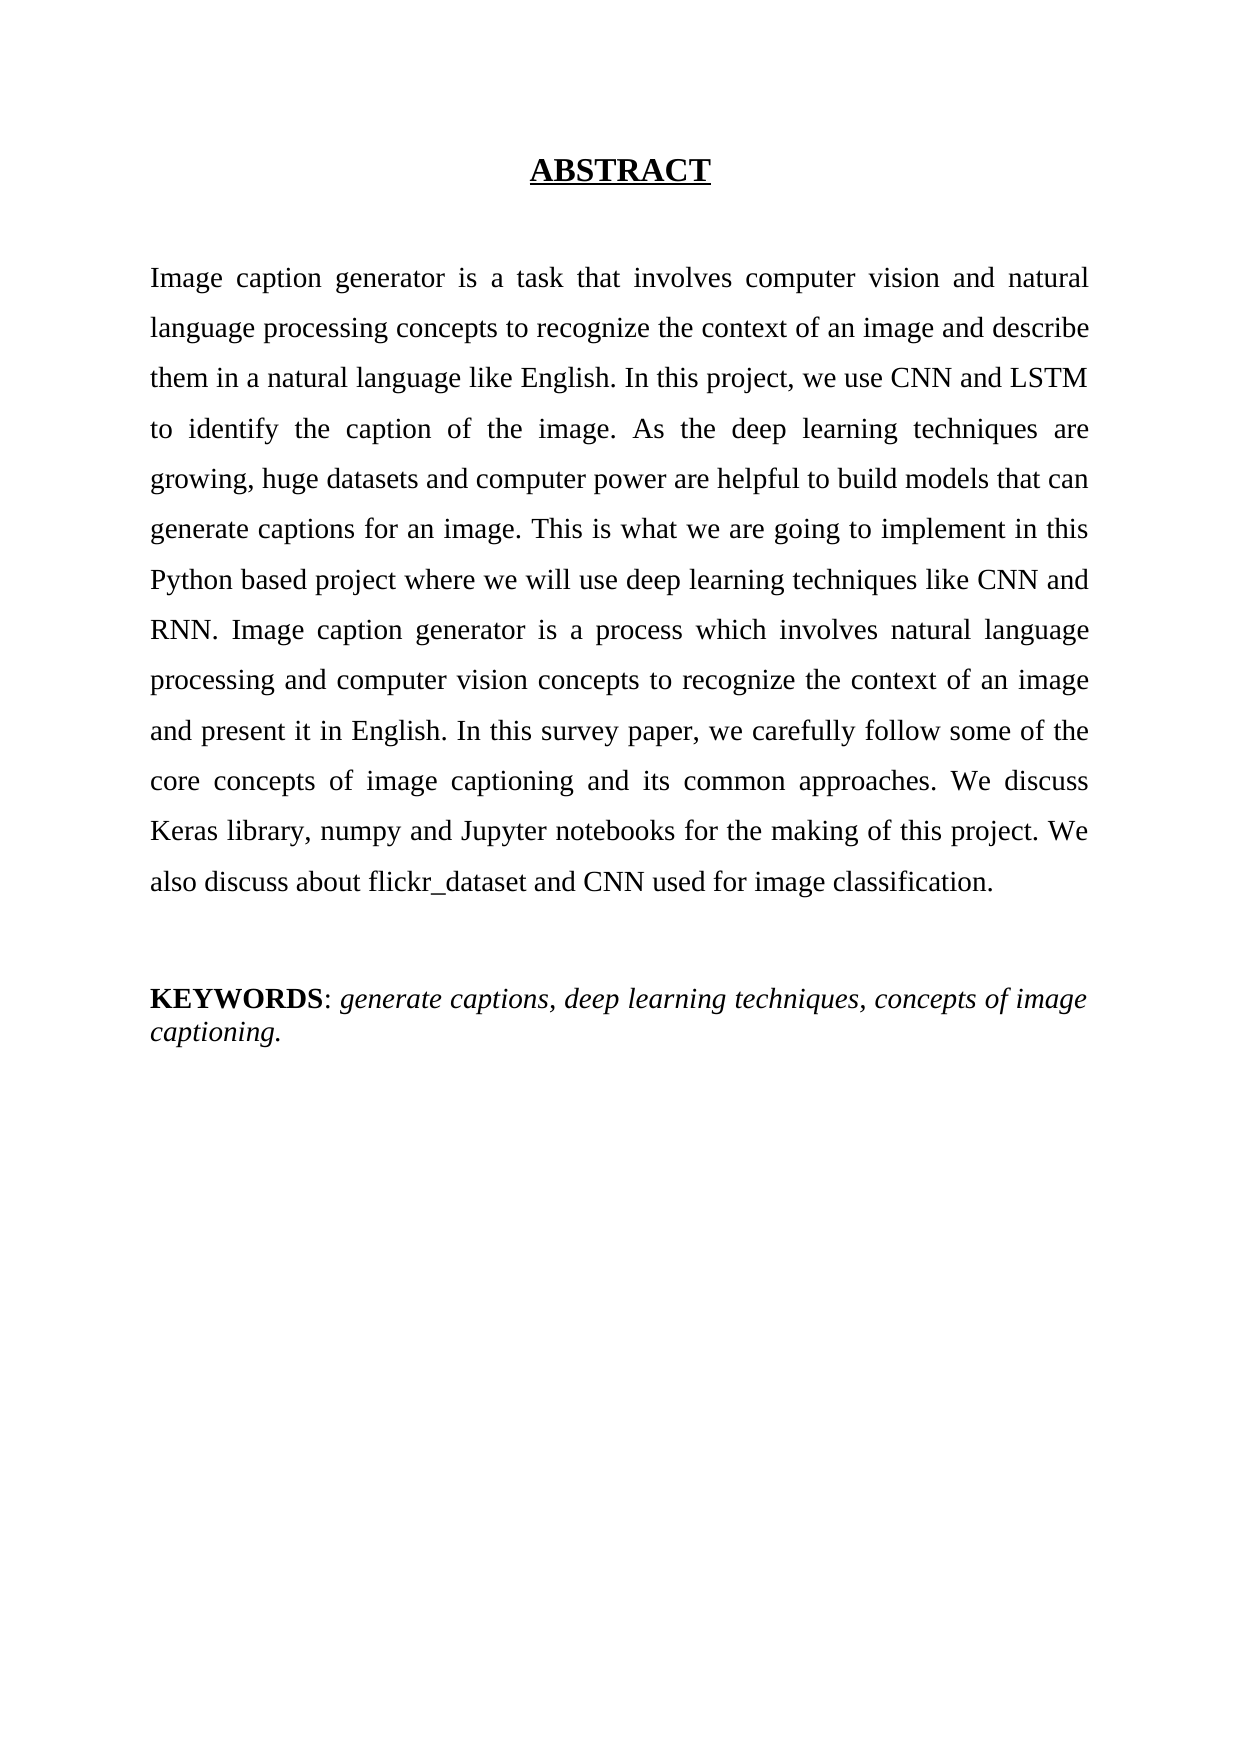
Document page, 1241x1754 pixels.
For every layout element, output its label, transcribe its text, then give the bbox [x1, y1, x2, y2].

text Image caption generator is a task that involves computer vision and natural language processing concepts to recognize the context of an image and describe them in a natural language like English. In this project, we use CNN and LSTM to identify the caption of the image. As the deep learning techniques are growing, huge datasets and computer power are helpful to build models that can generate captions for an image. This is what we are going to implement in this Python based project where we will use deep learning techniques like CNN and RNN. Image caption generator is a process which involves natural language processing and computer vision concepts to recognize the context of an image and present it in English. In this survey paper, we carefully follow some of the core concepts of image captioning and its common approaches. We discuss Keras library, numpy and Jupyter notebooks for the making of this project. We also discuss about flickr_dataset and CNN used for image classification. [150, 260, 1090, 897]
text KEYWORDS: generate captions, deep learning techniques, concepts of image captioning. [150, 981, 1090, 1048]
text ABSTRACT [150, 150, 1090, 188]
